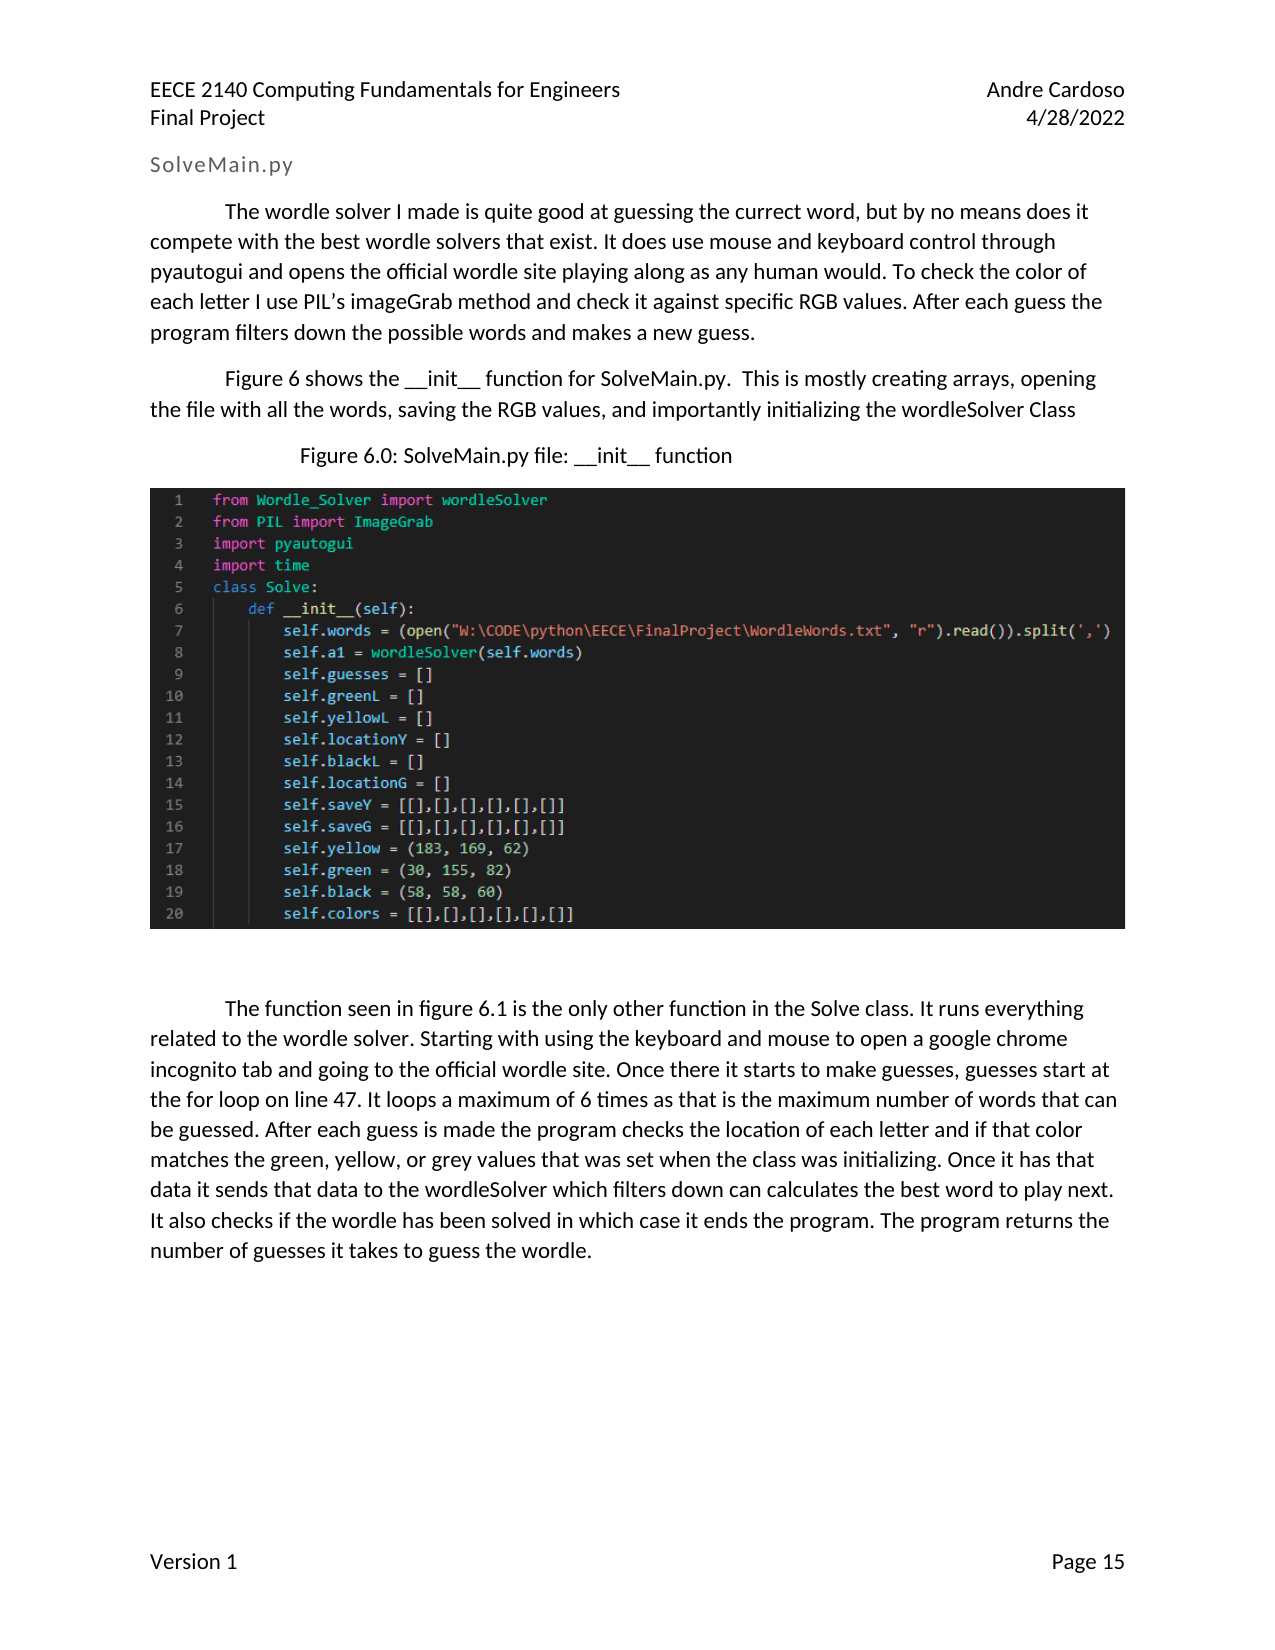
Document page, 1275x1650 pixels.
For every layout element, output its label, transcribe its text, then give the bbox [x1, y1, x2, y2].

subtitle SolveMain.py [150, 150, 1125, 178]
text Figure 6 shows the __init__ function for SolveMain.py. This is mostly creating arrays, opening the file with all the words, saving the RGB values, and importantly initializing the wordleSolver Class [150, 364, 1125, 423]
text The function seen in figure 6.1 is the only other function in the Solve class. It runs everything related to the wordle solver. Starting with using the keyboard and mouse to open a google chrome incognito tab and going to the official wordle site. Once there it starts to make guesses, guesses start at the for loop on line 47. It loops a maximum of 6 times as that is the maximum number of words that can be guessed. After each guess is made the program checks the location of each letter and if that color matches the green, yellow, or grey values that was set when the class was initializing. Once it has that data it sends that data to the wordleSolver which filters down can calculates the best word to play next. It also checks if the wordle has been solved in which case it ends the program. The program returns the number of guesses it takes to guess the wordle. [150, 994, 1125, 1264]
text The wordle solver I made is quite good at guessing the currect word, but by no means does it compete with the best wordle solvers that exist. It does use mouse and keyboard control through pyautogui and opens the official wordle site playing along as any human would. To check the color of each letter I use PIL’s imageGrab method and check it against specific RGB values. After each guess the program filters down the possible words and makes a new guess. [150, 197, 1125, 346]
picture [150, 488, 1125, 929]
text Figure 6.0: SolveMain.py file: __init__ function [150, 442, 1125, 470]
